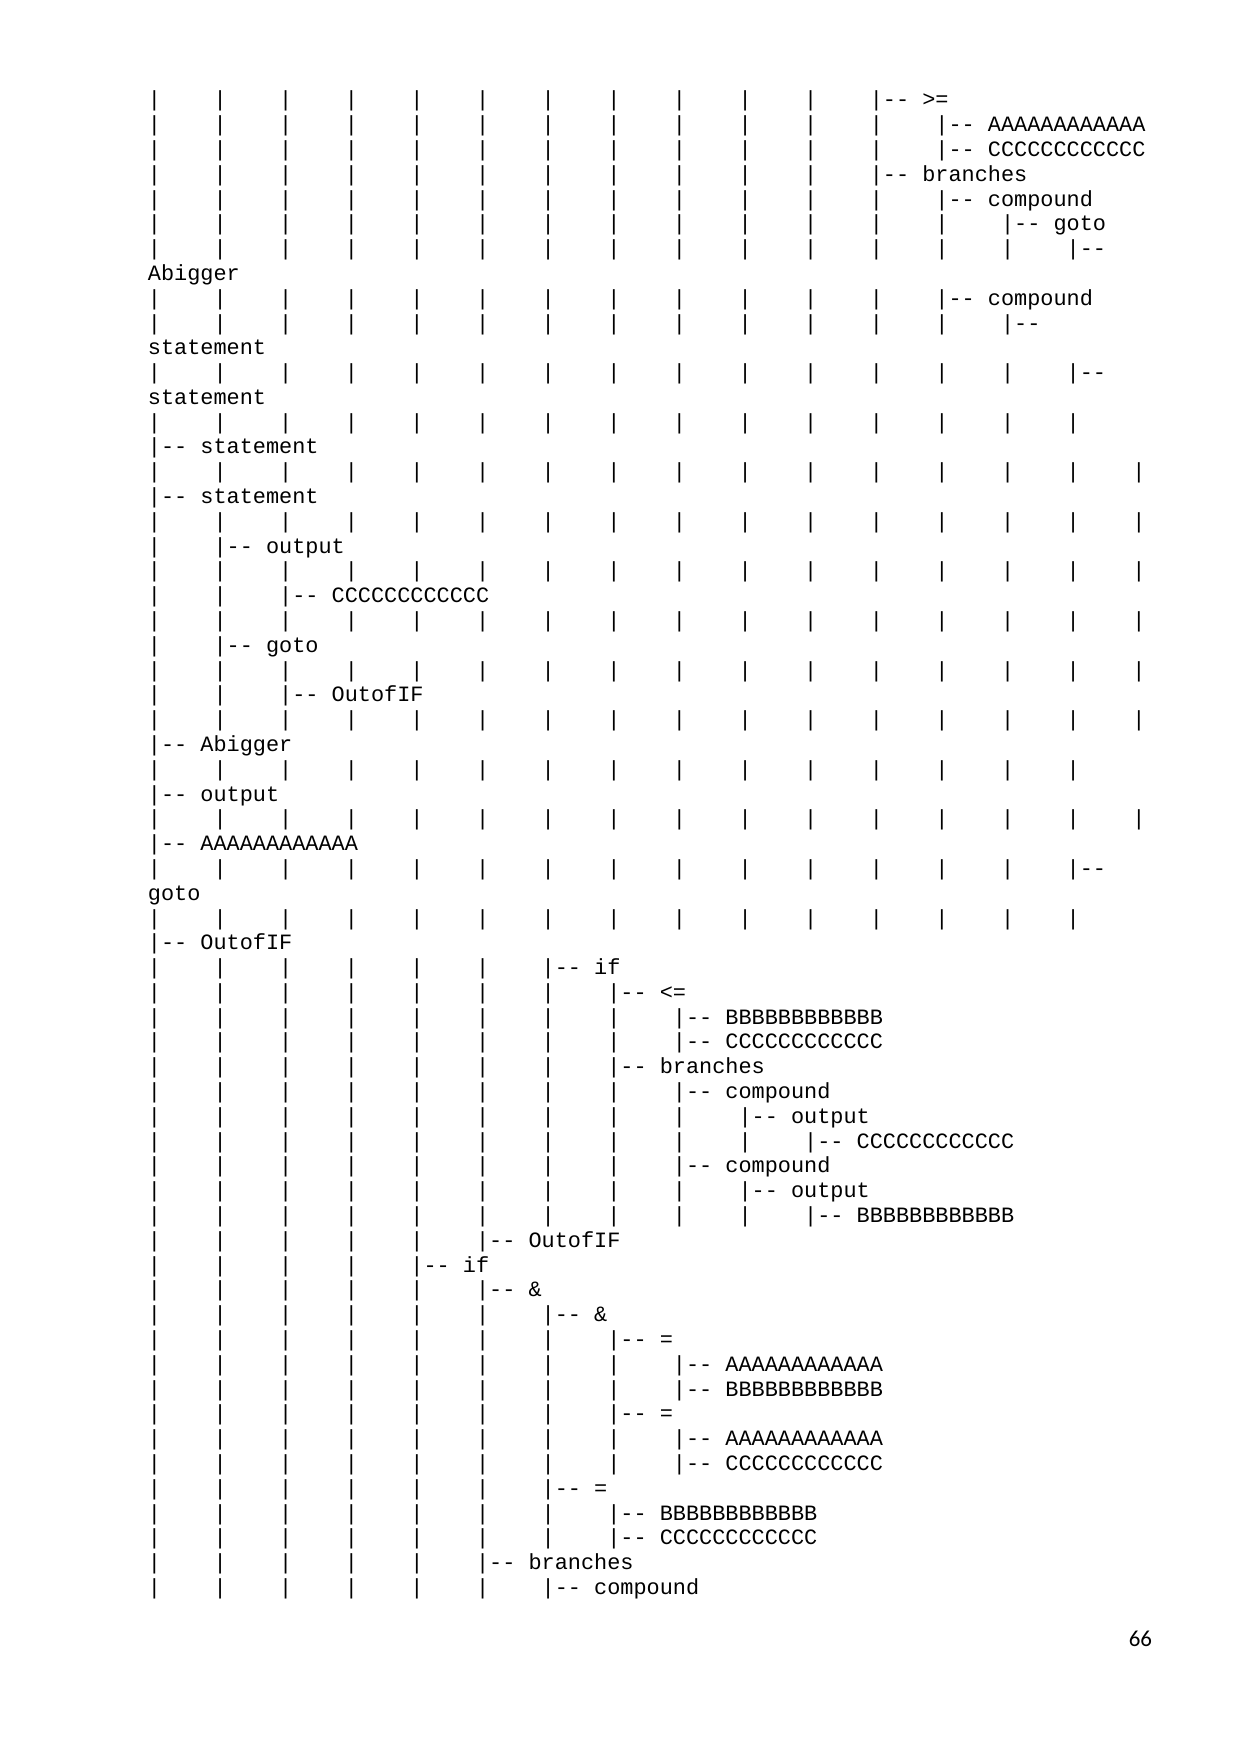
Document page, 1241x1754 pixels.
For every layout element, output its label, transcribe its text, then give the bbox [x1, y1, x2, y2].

text | | | | | | |-- & [148, 1303, 1152, 1328]
text | | | | | | | | |-- AAAAAAAAAAAA [148, 1353, 1152, 1378]
text | | | | | | | | | | | | |-- compound [148, 188, 1152, 212]
text | | | | | | | | | | | | | |-- statement [148, 312, 1152, 361]
text | | | | | | | | |-- BBBBBBBBBBBB [148, 1378, 1152, 1402]
text | | | | | | | | | | | |-- branches [148, 163, 1152, 188]
text | | | | | | | | | |-- output [148, 1179, 1152, 1204]
text | | | | | | | | |-- compound [148, 1080, 1152, 1105]
text | | | | | | | | | | | | | | | | | | |-- OutofIF [148, 659, 1152, 708]
text | | | | | | | | | | | | |-- CCCCCCCCCCCC [148, 138, 1152, 163]
text | | | | | | | |-- <= [148, 981, 1152, 1006]
text | | | | | | | | | | | | | | | |-- statement [148, 411, 1152, 460]
text | | | | | | | | |-- CCCCCCCCCCCC [148, 1452, 1152, 1477]
text | | | | | | | | |-- CCCCCCCCCCCC [148, 1031, 1152, 1055]
text | | | | | | | | |-- compound [148, 1154, 1152, 1179]
text | | | | | | | | | | | | |-- AAAAAAAAAAAA [148, 113, 1152, 138]
text | | | | | | | | | | |-- CCCCCCCCCCCC [148, 1130, 1152, 1154]
text | | | | | | |-- if [148, 956, 1152, 981]
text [148, 1576, 1152, 1601]
text | | | | | | | | | | | | | | | | |-- Abigger [148, 708, 1152, 758]
text | | | | | | | |-- BBBBBBBBBBBB [148, 1502, 1152, 1526]
text | | | | | | | | | | |-- BBBBBBBBBBBB [148, 1204, 1152, 1229]
text | | | | | | | | | | | | |-- compound [148, 287, 1152, 312]
text | | | | | | | | | | | | | | | | | | |-- CCCCCCCCCCCC [148, 559, 1152, 609]
text | | | | | | | | | | | | | | | | |-- statement [148, 460, 1152, 510]
text | | | | | |-- branches [148, 1551, 1152, 1576]
text | | | | | | | | | | | | | | | | | |-- output [148, 510, 1152, 559]
text | | | | | | | | | |-- output [148, 1105, 1152, 1130]
text | | | | | | | | | | | | | | | |-- OutofIF [148, 907, 1152, 956]
text | | | | | | | | | | | | | | |-- statement [148, 361, 1152, 411]
text | | | | | | | | | | | | | | | |-- output [148, 758, 1152, 807]
text | | | | | |-- OutofIF [148, 1229, 1152, 1254]
text | | | | | | | | | | | | | | |-- Abigger [148, 237, 1152, 287]
text | | | | | | | |-- = [148, 1328, 1152, 1353]
text | | | | | | | | | | | | | |-- goto [148, 212, 1152, 237]
text | | | | | | | | | | | | | | | | |-- AAAAAAAAAAAA [148, 807, 1152, 857]
text | | | | | | | |-- CCCCCCCCCCCC [148, 1526, 1152, 1551]
text | | | | |-- if [148, 1254, 1152, 1278]
text | | | | | | | | | | | | | | |-- goto [148, 857, 1152, 907]
text | | | | | | | |-- branches [148, 1055, 1152, 1080]
text | | | | | | | | | | | | | | | | | |-- goto [148, 609, 1152, 659]
text | | | | | | |-- = [148, 1477, 1152, 1502]
text | | | | | | | | |-- BBBBBBBBBBBB [148, 1006, 1152, 1031]
text | | | | | | | | | | | |-- >= [148, 88, 1152, 113]
text | | | | | |-- & [148, 1278, 1152, 1303]
text | | | | | | | | |-- AAAAAAAAAAAA [148, 1427, 1152, 1452]
text | | | | | | | |-- = [148, 1402, 1152, 1427]
